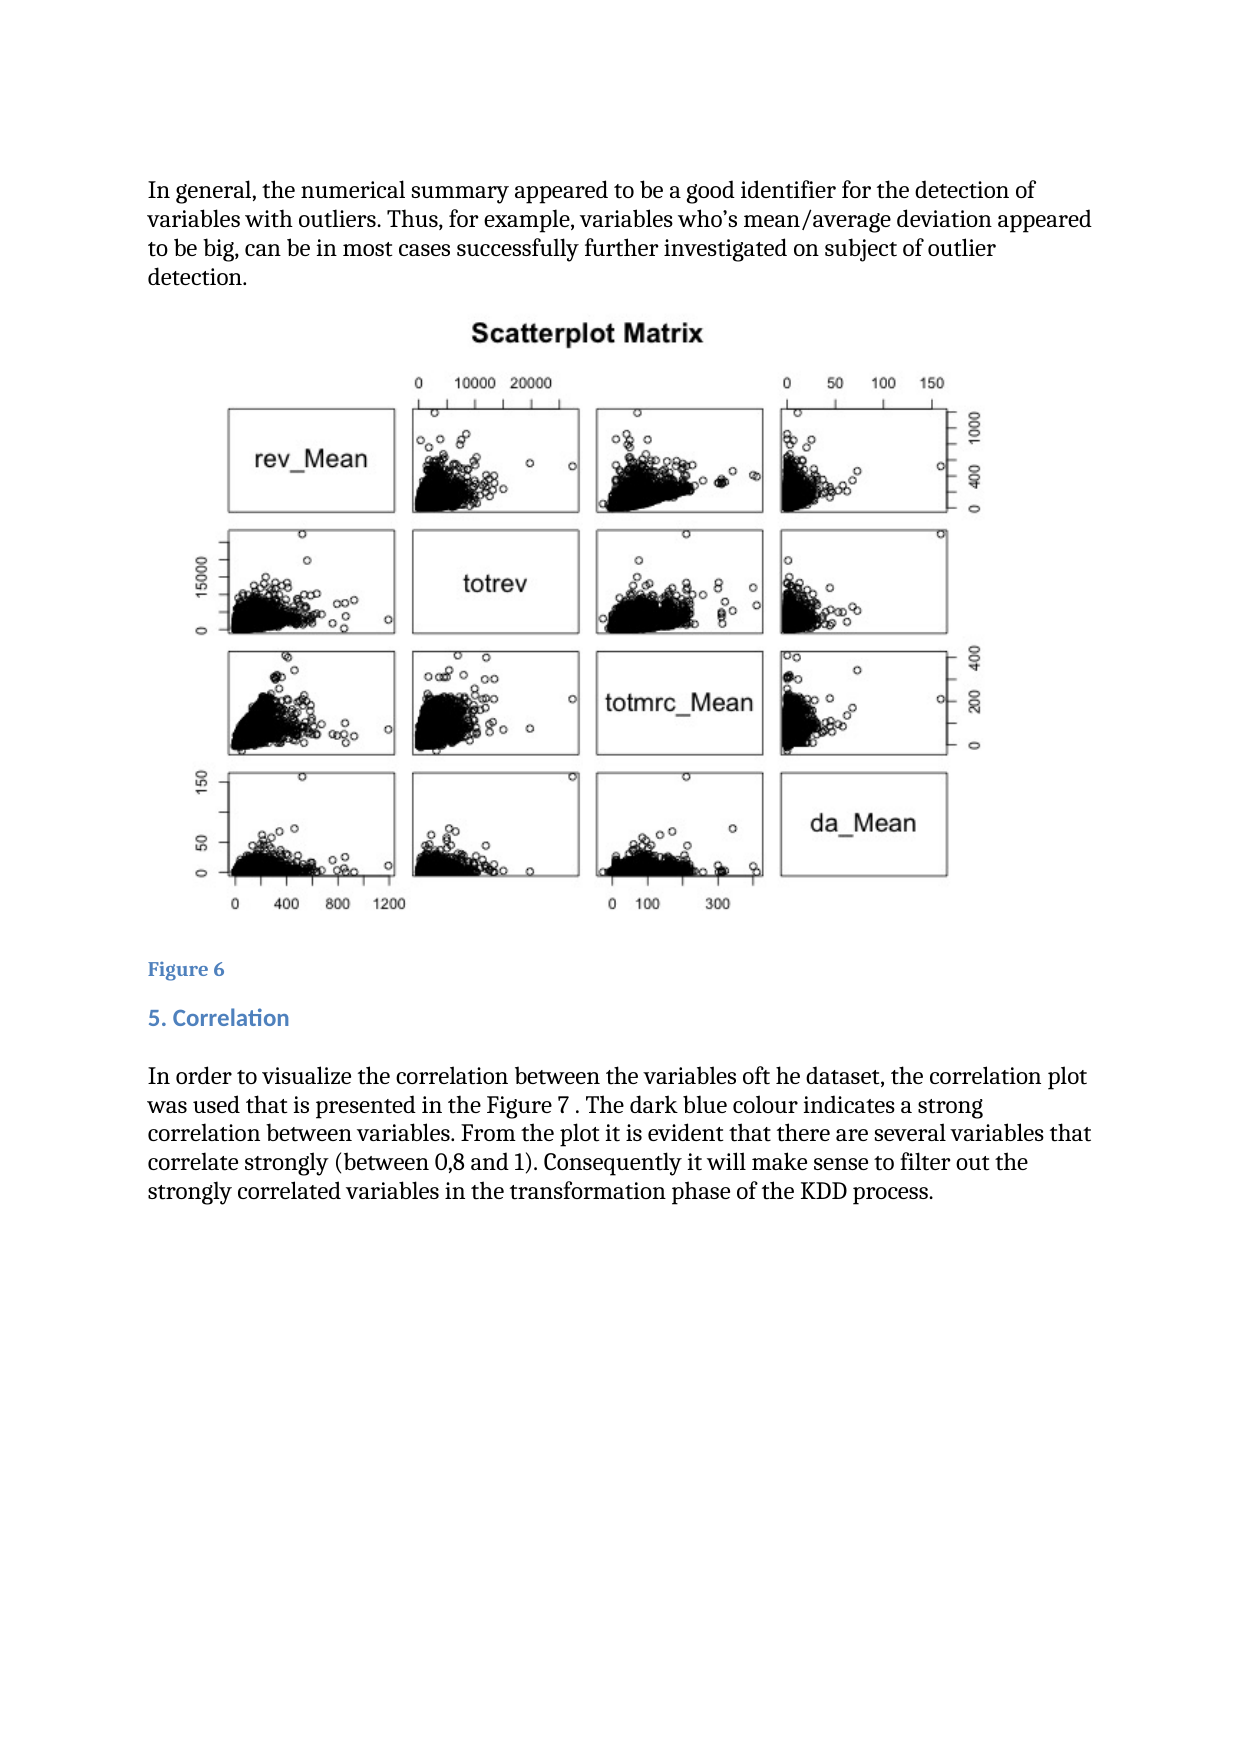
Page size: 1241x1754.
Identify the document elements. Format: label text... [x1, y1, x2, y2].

subtitle 5. Correlation [148, 1002, 1093, 1033]
picture [147, 291, 1029, 958]
text In order to visualize the correlation between the variables oft he dataset, the correlation plot was used that is presented in the Figure 7 . The dark blue colour indicates a strong correlation between variables. From the plot it is evident that there are several variables that correlate strongly (between 0,8 and 1). Consequently it will make sense to filter out the strongly correlated variables in the transformation phase of the KDD process. [148, 1062, 1093, 1206]
text In general, the numerical summary appeared to be a good identifier for the detection of variables with outliers. Thus, for example, variables who’s mean/average deviation appeared to be big, can be in most cases successfully further investigated on subject of outlier detection. [148, 176, 1093, 291]
